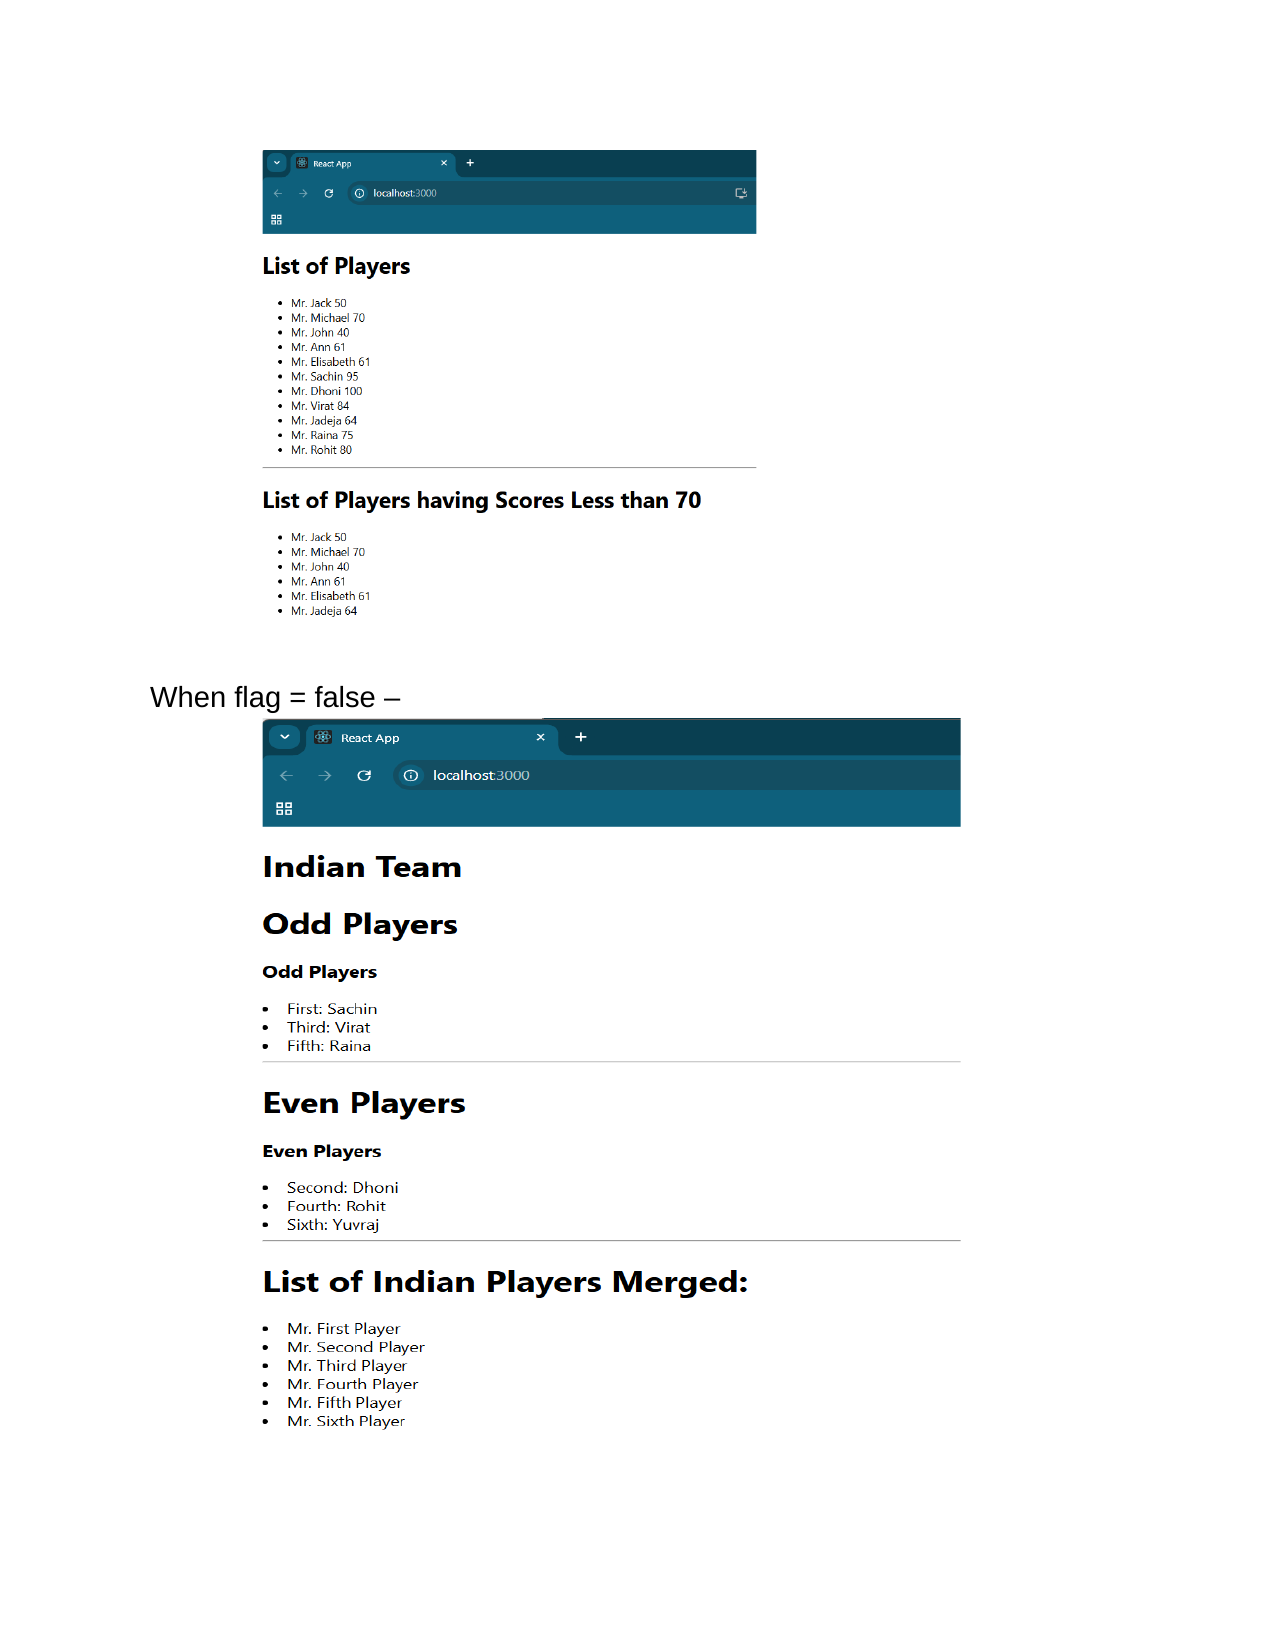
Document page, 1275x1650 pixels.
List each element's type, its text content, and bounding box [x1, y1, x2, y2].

picture [262, 718, 961, 1438]
picture [262, 150, 757, 631]
list When flag = false – [150, 680, 1125, 714]
